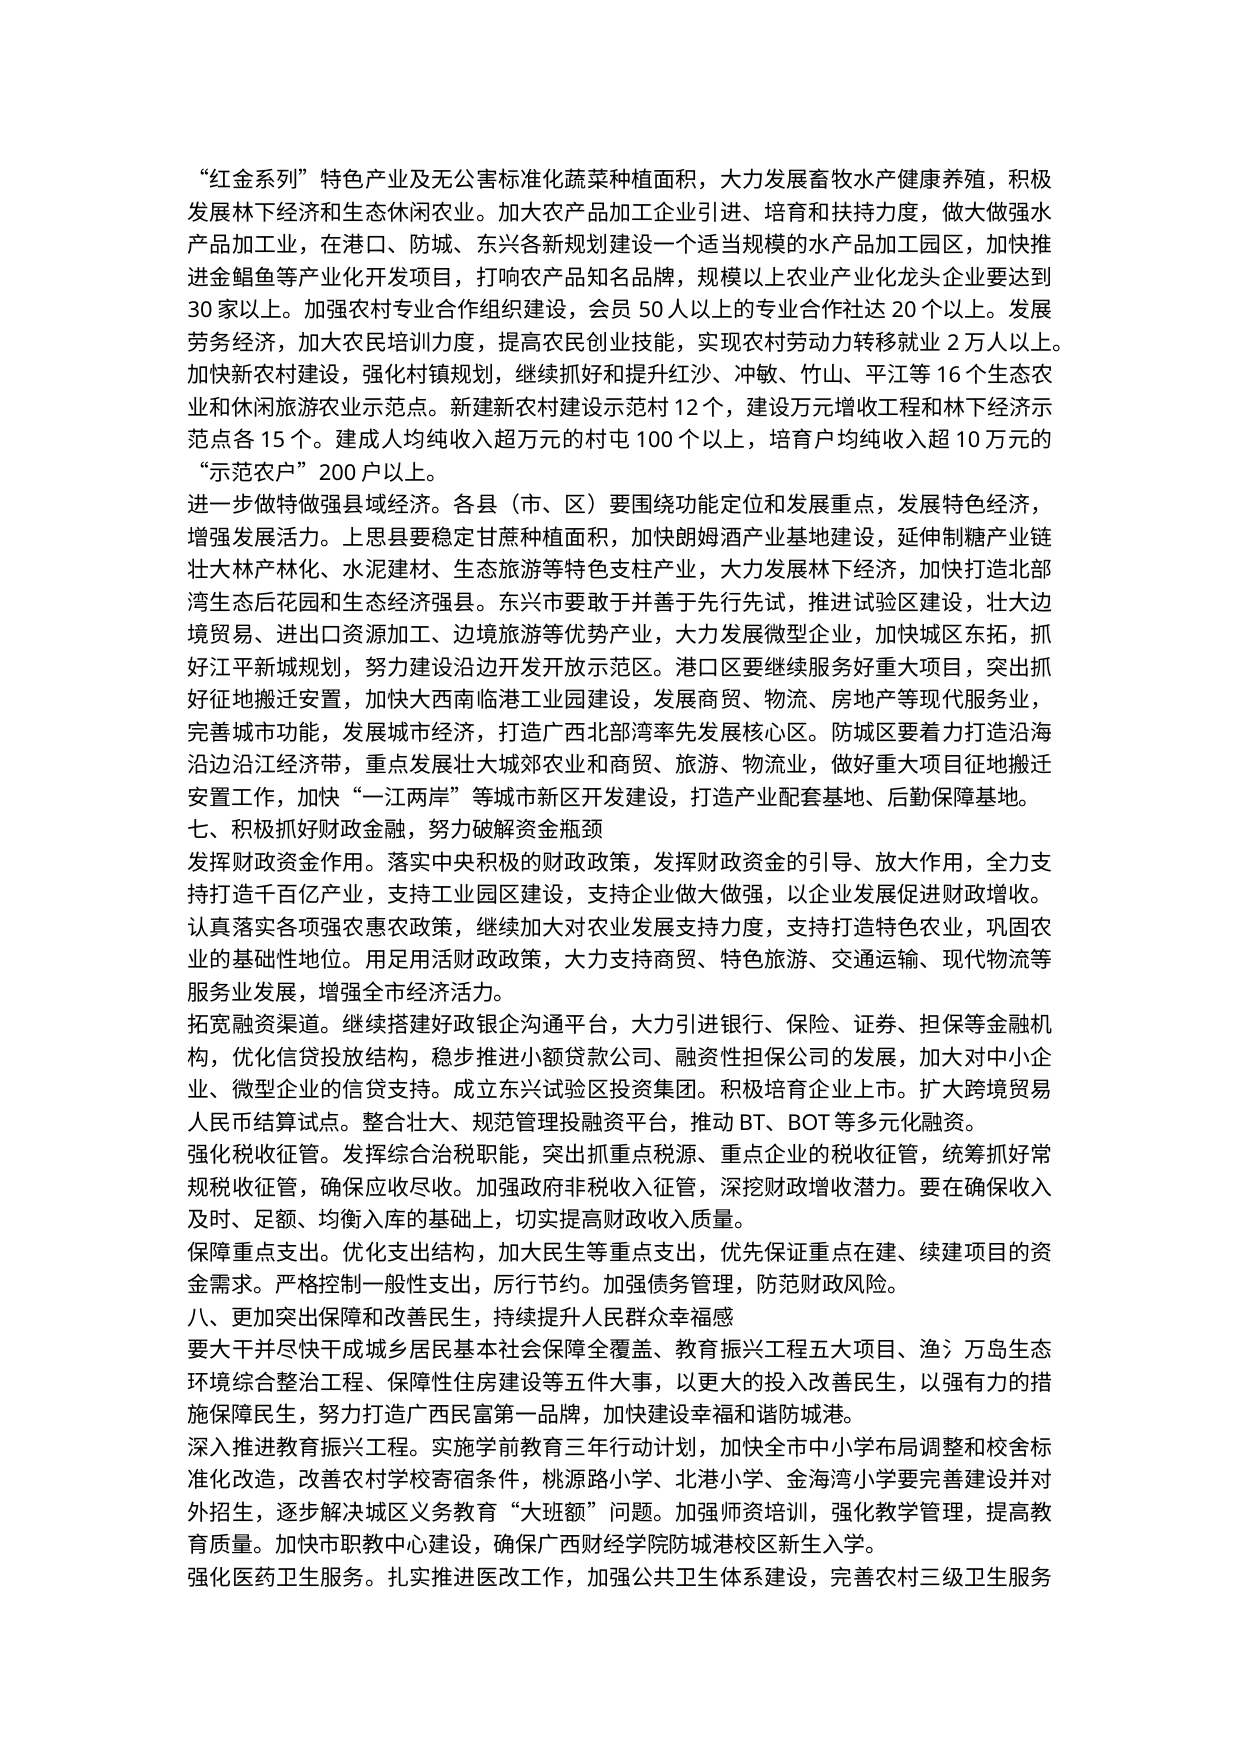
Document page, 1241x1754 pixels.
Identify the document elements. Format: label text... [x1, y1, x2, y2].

text 八、更加突出保障和改善民生，持续提升人民群众幸福感 [187, 1299, 1053, 1332]
text 强化税收征管。发挥综合治税职能，突出抓重点税源、重点企业的税收征管，统筹抓好常规税收征管，确保应收尽收。加强政府非税收入征管，深挖财政增收潜力。要在确保收入及时、足额、均衡入库的基础上，切实提高财政收入质量。 [187, 1137, 1053, 1234]
text 发挥财政资金作用。落实中央积极的财政政策，发挥财政资金的引导、放大作用，全力支持打造千百亿产业，支持工业园区建设，支持企业做大做强，以企业发展促进财政增收。认真落实各项强农惠农政策，继续加大对农业发展支持力度，支持打造特色农业，巩固农业的基础性地位。用足用活财政政策，大力支持商贸、特色旅游、交通运输、现代物流等服务业发展，增强全市经济活力。 [187, 844, 1053, 1007]
text 进一步做特做强县域经济。各县（市、区）要围绕功能定位和发展重点，发展特色经济，增强发展活力。上思县要稳定甘蔗种植面积，加快朗姆酒产业基地建设，延伸制糖产业链，壮大林产林化、水泥建材、生态旅游等特色支柱产业，大力发展林下经济，加快打造北部湾生态后花园和生态经济强县。东兴市要敢于并善于先行先试，推进试验区建设，壮大边境贸易、进出口资源加工、边境旅游等优势产业，大力发展微型企业，加快城区东拓，抓好江平新城规划，努力建设沿边开发开放示范区。港口区要继续服务好重大项目，突出抓好征地搬迁安置，加快大西南临港工业园建设，发展商贸、物流、房地产等现代服务业，完善城市功能，发展城市经济，打造广西北部湾率先发展核心区。防城区要着力打造沿海沿边沿江经济带，重点发展壮大城郊农业和商贸、旅游、物流业，做好重大项目征地搬迁安置工作，加快“一江两岸”等城市新区开发建设，打造产业配套基地、后勤保障基地。 [187, 487, 1053, 812]
text 深入推进教育振兴工程。实施学前教育三年行动计划，加快全市中小学布局调整和校舍标准化改造，改善农村学校寄宿条件，桃源路小学、北港小学、金海湾小学要完善建设并对外招生，逐步解决城区义务教育“大班额”问题。加强师资培训，强化教学管理，提高教育质量。加快市职教中心建设，确保广西财经学院防城港校区新生入学。 [187, 1429, 1053, 1559]
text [187, 162, 1053, 487]
text 七、积极抓好财政金融，努力破解资金瓶颈 [187, 812, 1053, 844]
text 保障重点支出。优化支出结构，加大民生等重点支出，优先保证重点在建、续建项目的资金需求。严格控制一般性支出，厉行节约。加强债务管理，防范财政风险。 [187, 1234, 1053, 1299]
text 拓宽融资渠道。继续搭建好政银企沟通平台，大力引进银行、保险、证券、担保等金融机构，优化信贷投放结构，稳步推进小额贷款公司、融资性担保公司的发展，加大对中小企业、微型企业的信贷支持。成立东兴试验区投资集团。积极培育企业上市。扩大跨境贸易人民币结算试点。整合壮大、规范管理投融资平台，推动BT、BOT等多元化融资。 [187, 1007, 1053, 1137]
text 要大干并尽快干成城乡居民基本社会保障全覆盖、教育振兴工程五大项目、渔氵万岛生态环境综合整治工程、保障性住房建设等五件大事，以更大的投入改善民生，以强有力的措施保障民生，努力打造广西民富第一品牌，加快建设幸福和谐防城港。 [187, 1332, 1053, 1429]
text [187, 1559, 1053, 1592]
